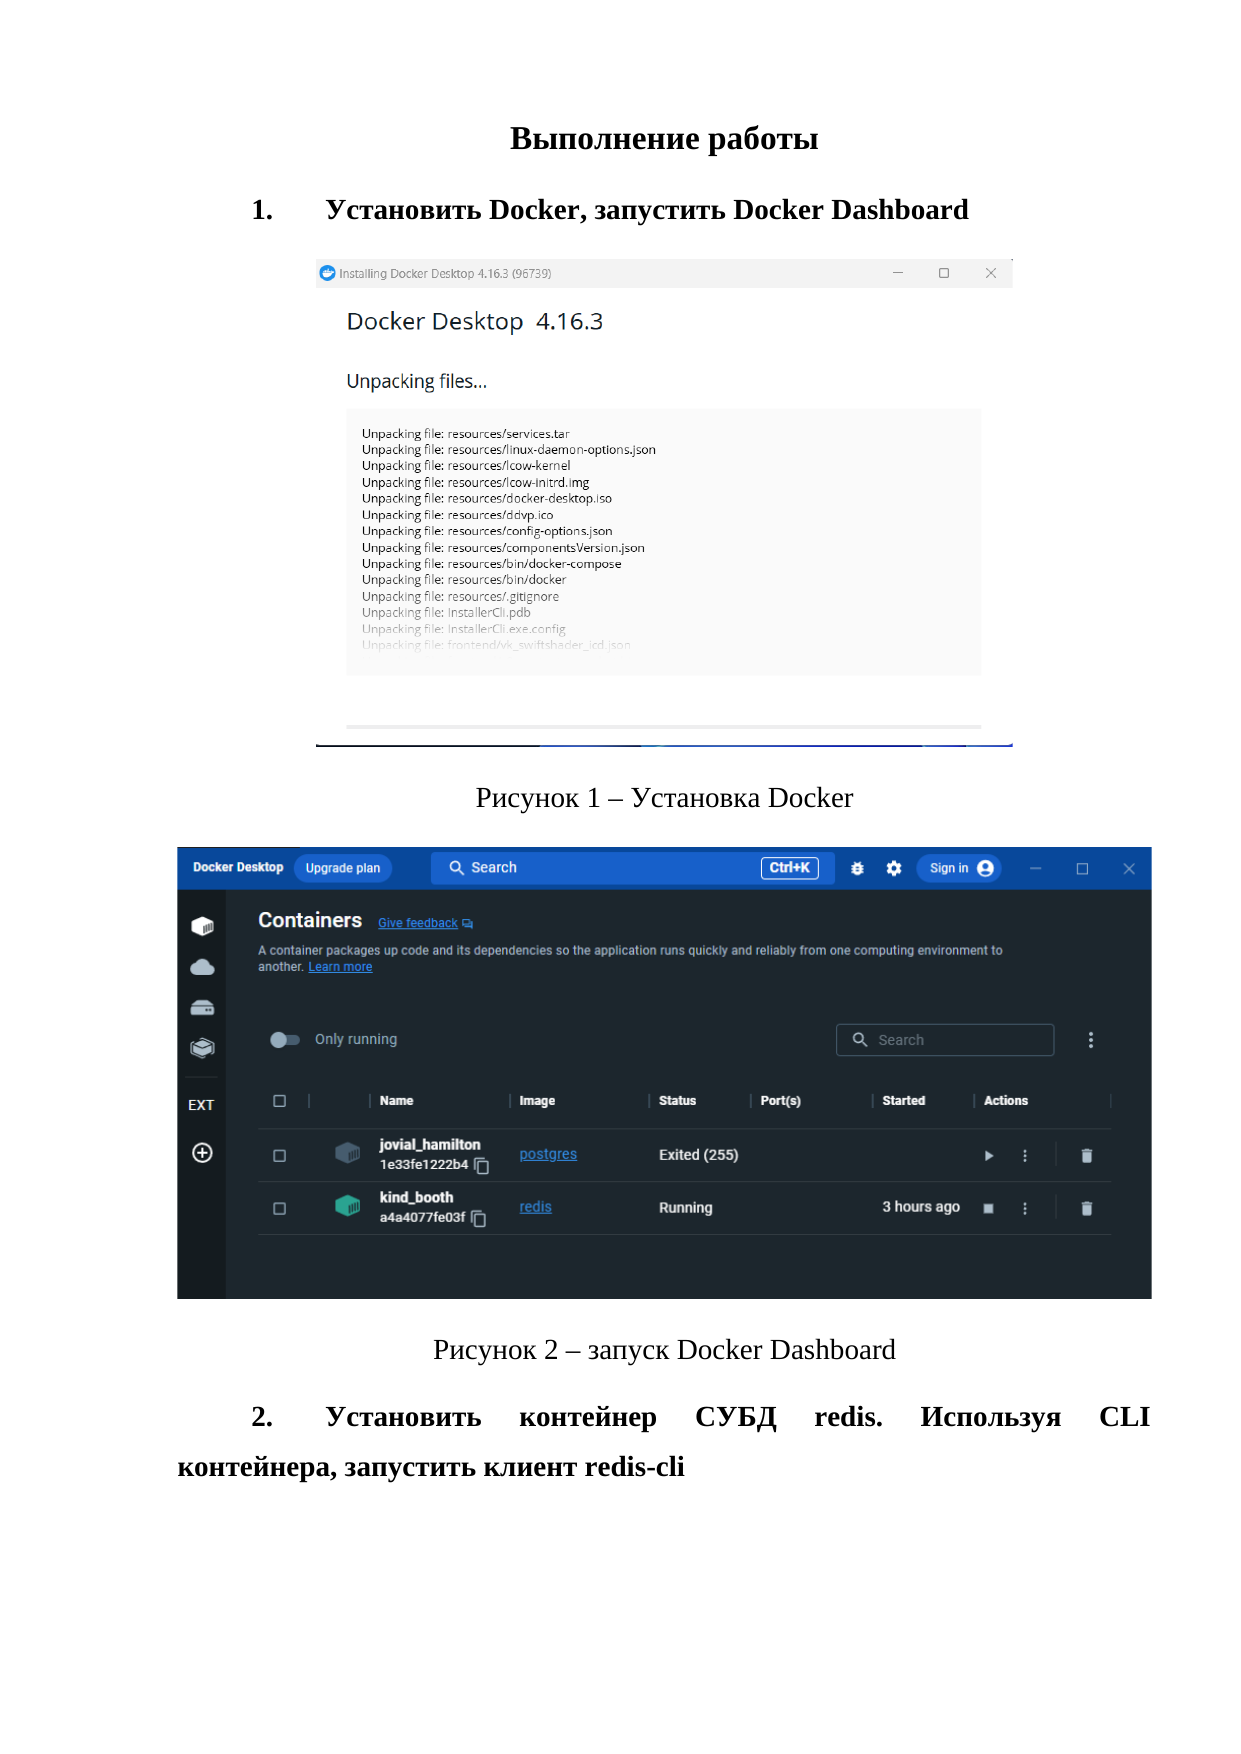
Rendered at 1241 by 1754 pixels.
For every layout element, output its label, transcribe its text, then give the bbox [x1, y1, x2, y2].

text Рисунок 1 – Установка Docker [177, 780, 1152, 814]
list Установить контейнер СУБД redis. Используя CLI контейнера, запустить клиент redis-cli [177, 1399, 1152, 1483]
list Установить Docker, запустить Docker Dashboard [177, 192, 1152, 226]
text Рисунок 2 – запуск Docker Dashboard [177, 1332, 1152, 1366]
subtitle Выполнение работы [177, 118, 1152, 156]
picture [316, 259, 1013, 747]
picture [177, 847, 1152, 1299]
